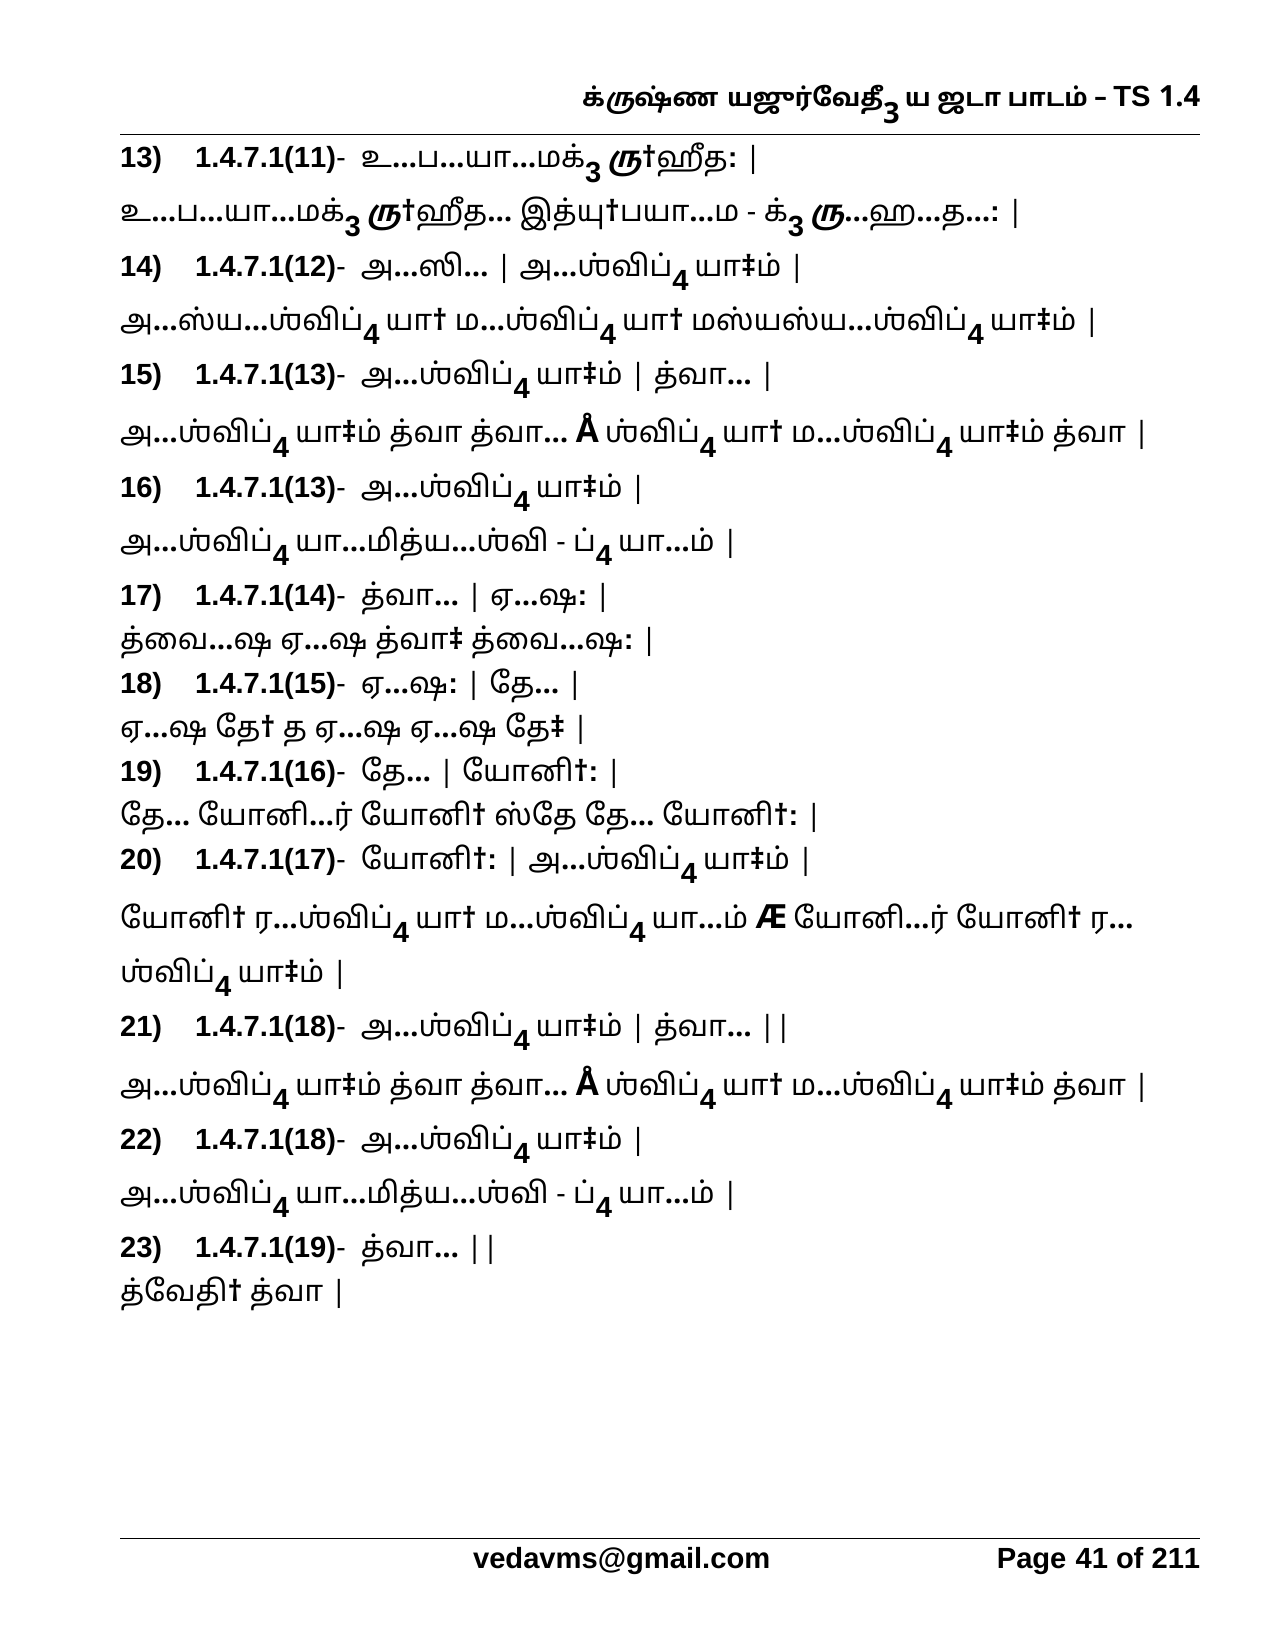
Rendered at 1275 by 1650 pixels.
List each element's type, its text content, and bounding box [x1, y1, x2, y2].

text 18) 1.4.7.1(15)- ஏ…ஷ: | தே… | [120, 662, 1200, 704]
text யோனி† ர…ஶ்விப்4யா† ம…ஶ்விப்4யா…ம் Æயோனி…ர் யோனி† ர…ஶ்விப்4யா‡ம் | [120, 892, 1200, 1003]
text 23) 1.4.7.1(19)- த்வா… || [120, 1226, 1200, 1268]
text அ…ஶ்விப்4யா‡ம் த்வா த்வா… Åஶ்விப்4யா† ம…ஶ்விப்4யா‡ம் த்வா | [120, 407, 1200, 463]
text ஏ…ஷ தே† த ஏ…ஷ ஏ…ஷ தே‡ | [120, 706, 1200, 748]
text அ…ஶ்விப்4யா…மித்ய…ஶ்வி - ப்4யா…ம் | [120, 1172, 1200, 1224]
text உ…ப…யா…மக்3ரு†ஹீத… இத்யு†பயா…ம - க்3ரு…ஹ…த…: | [120, 191, 1200, 242]
text 14) 1.4.7.1(12)- அ…ஸி… | அ…ஶ்விப்4யா‡ம் | [120, 245, 1200, 296]
text தே… யோனி…ர் யோனி† ஸ்தே தே… யோனி†: | [120, 794, 1200, 836]
text அ…ஶ்விப்4யா…மித்ய…ஶ்வி - ப்4யா…ம் | [120, 520, 1200, 572]
text 21) 1.4.7.1(18)- அ…ஶ்விப்4யா‡ம் | த்வா… || [120, 1005, 1200, 1057]
text 15) 1.4.7.1(13)- அ…ஶ்விப்4யா‡ம் | த்வா… | [120, 353, 1200, 405]
text 13) 1.4.7.1(11)- உ…ப…யா…மக்3ரு†ஹீத: | [120, 136, 1200, 188]
text அ…ஸ்ய…ஶ்விப்4யா† ம…ஶ்விப்4யா† மஸ்யஸ்ய…ஶ்விப்4யா‡ம் | [120, 299, 1200, 351]
text த்வேதி† த்வா | [120, 1270, 1200, 1312]
text 22) 1.4.7.1(18)- அ…ஶ்விப்4யா‡ம் | [120, 1118, 1200, 1170]
text 16) 1.4.7.1(13)- அ…ஶ்விப்4யா‡ம் | [120, 466, 1200, 518]
text த்வை…ஷ ஏ…ஷ த்வா‡ த்வை…ஷ: | [120, 618, 1200, 660]
text அ…ஶ்விப்4யா‡ம் த்வா த்வா… Åஶ்விப்4யா† ம…ஶ்விப்4யா‡ம் த்வா | [120, 1059, 1200, 1115]
text 20) 1.4.7.1(17)- யோனி†: | அ…ஶ்விப்4யா‡ம் | [120, 838, 1200, 890]
text 17) 1.4.7.1(14)- த்வா… | ஏ…ஷ: | [120, 574, 1200, 616]
text 19) 1.4.7.1(16)- தே… | யோனி†: | [120, 750, 1200, 792]
